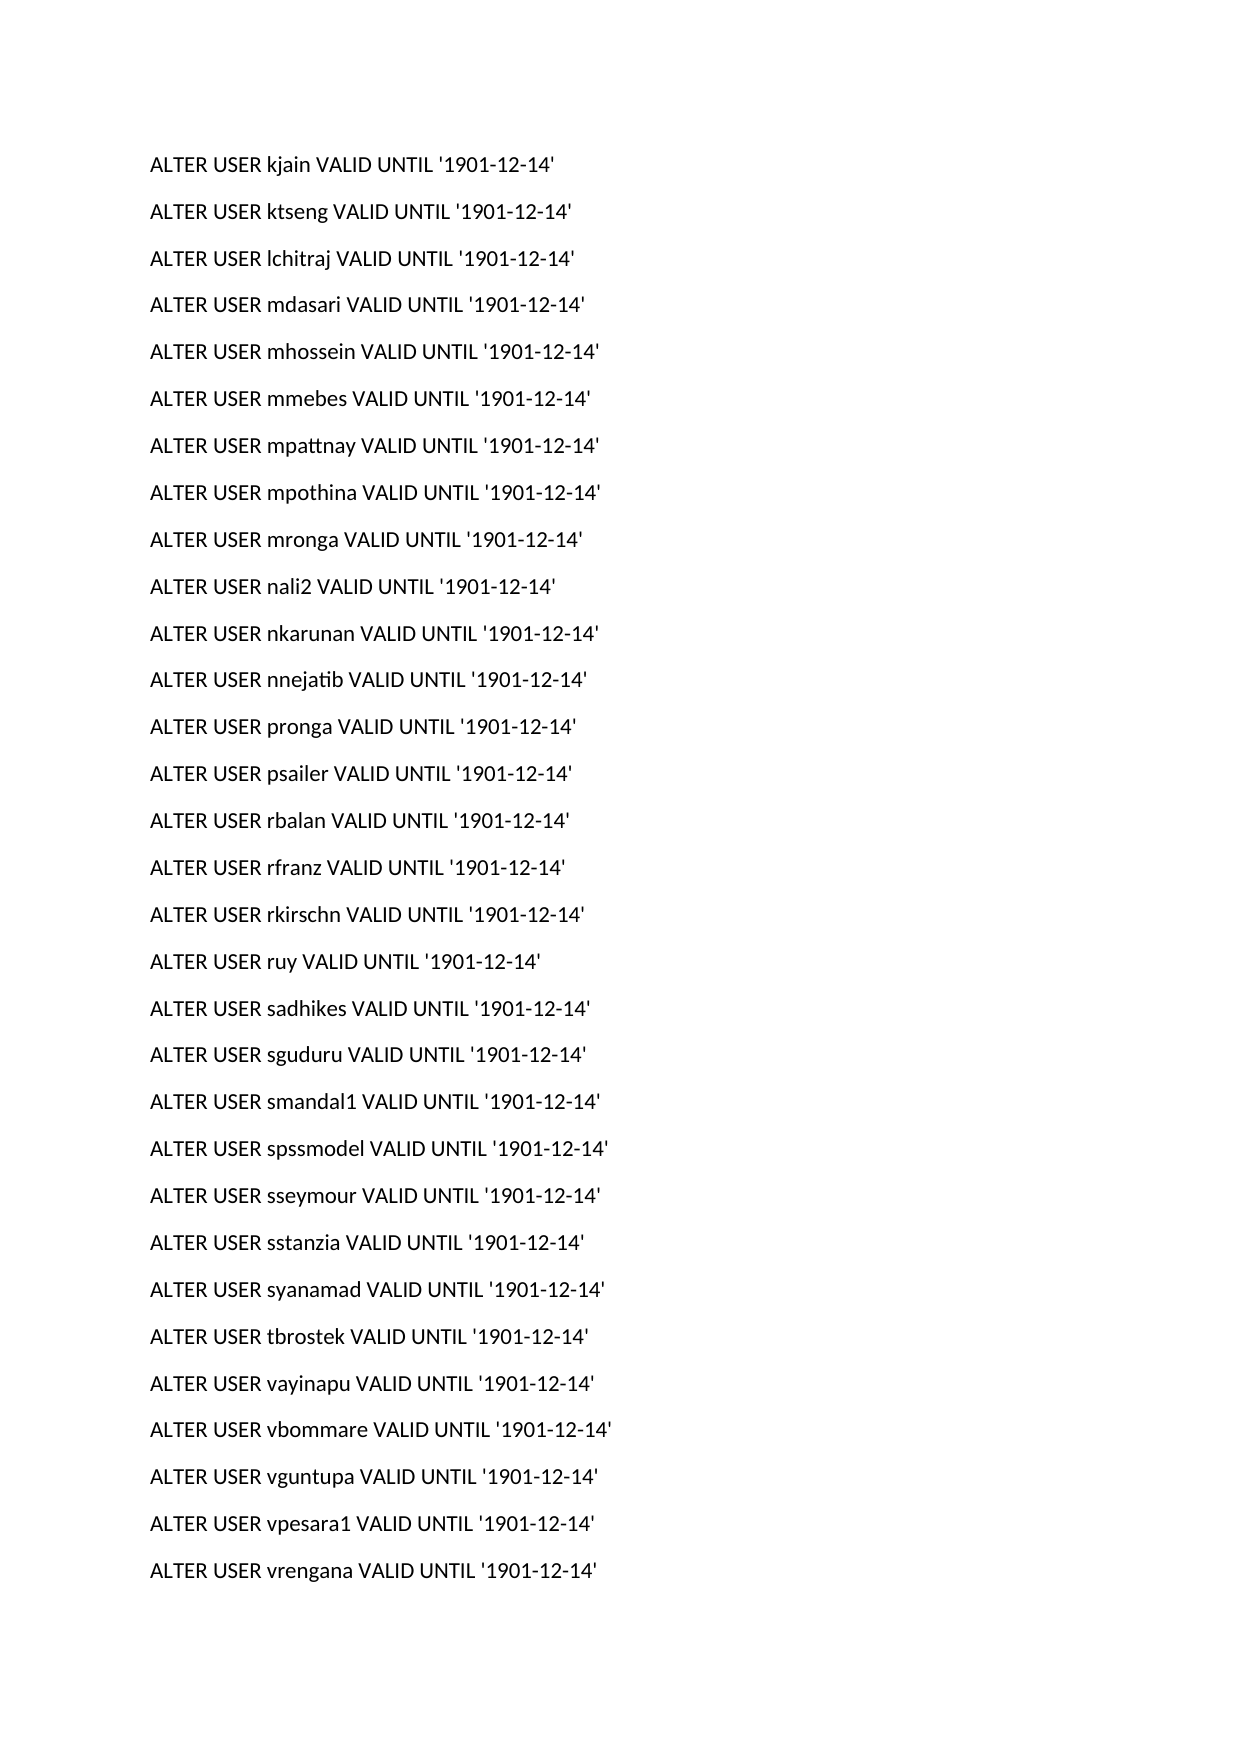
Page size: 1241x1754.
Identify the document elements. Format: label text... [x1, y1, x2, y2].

text ALTER USER tbrostek VALID UNTIL '1901-12-14' [150, 1322, 1090, 1350]
text ALTER USER ktseng VALID UNTIL '1901-12-14' [150, 197, 1090, 225]
text ALTER USER vpesara1 VALID UNTIL '1901-12-14' [150, 1509, 1090, 1537]
text ALTER USER smandal1 VALID UNTIL '1901-12-14' [150, 1087, 1090, 1116]
text ALTER USER mhossein VALID UNTIL '1901-12-14' [150, 337, 1090, 366]
text ALTER USER syanamad VALID UNTIL '1901-12-14' [150, 1275, 1090, 1303]
text ALTER USER vguntupa VALID UNTIL '1901-12-14' [150, 1462, 1090, 1491]
text ALTER USER rkirschn VALID UNTIL '1901-12-14' [150, 900, 1090, 928]
text ALTER USER psailer VALID UNTIL '1901-12-14' [150, 759, 1090, 787]
text ALTER USER nkarunan VALID UNTIL '1901-12-14' [150, 619, 1090, 647]
text ALTER USER nnejatib VALID UNTIL '1901-12-14' [150, 666, 1090, 694]
text ALTER USER vbommare VALID UNTIL '1901-12-14' [150, 1416, 1090, 1444]
text ALTER USER vayinapu VALID UNTIL '1901-12-14' [150, 1369, 1090, 1397]
text ALTER USER mpattnay VALID UNTIL '1901-12-14' [150, 431, 1090, 459]
text ALTER USER mmebes VALID UNTIL '1901-12-14' [150, 384, 1090, 412]
text ALTER USER nali2 VALID UNTIL '1901-12-14' [150, 572, 1090, 600]
text ALTER USER rfranz VALID UNTIL '1901-12-14' [150, 853, 1090, 881]
text ALTER USER sseymour VALID UNTIL '1901-12-14' [150, 1181, 1090, 1209]
text ALTER USER sadhikes VALID UNTIL '1901-12-14' [150, 994, 1090, 1022]
text ALTER USER mronga VALID UNTIL '1901-12-14' [150, 525, 1090, 553]
text ALTER USER spssmodel VALID UNTIL '1901-12-14' [150, 1134, 1090, 1162]
text ALTER USER sstanzia VALID UNTIL '1901-12-14' [150, 1228, 1090, 1256]
text ALTER USER mdasari VALID UNTIL '1901-12-14' [150, 291, 1090, 319]
text ALTER USER rbalan VALID UNTIL '1901-12-14' [150, 806, 1090, 834]
text ALTER USER ruy VALID UNTIL '1901-12-14' [150, 947, 1090, 975]
text ALTER USER vrengana VALID UNTIL '1901-12-14' [150, 1556, 1090, 1584]
text ALTER USER sguduru VALID UNTIL '1901-12-14' [150, 1041, 1090, 1069]
text ALTER USER kjain VALID UNTIL '1901-12-14' [150, 150, 1090, 178]
text ALTER USER mpothina VALID UNTIL '1901-12-14' [150, 478, 1090, 506]
text ALTER USER pronga VALID UNTIL '1901-12-14' [150, 712, 1090, 741]
text ALTER USER lchitraj VALID UNTIL '1901-12-14' [150, 244, 1090, 272]
